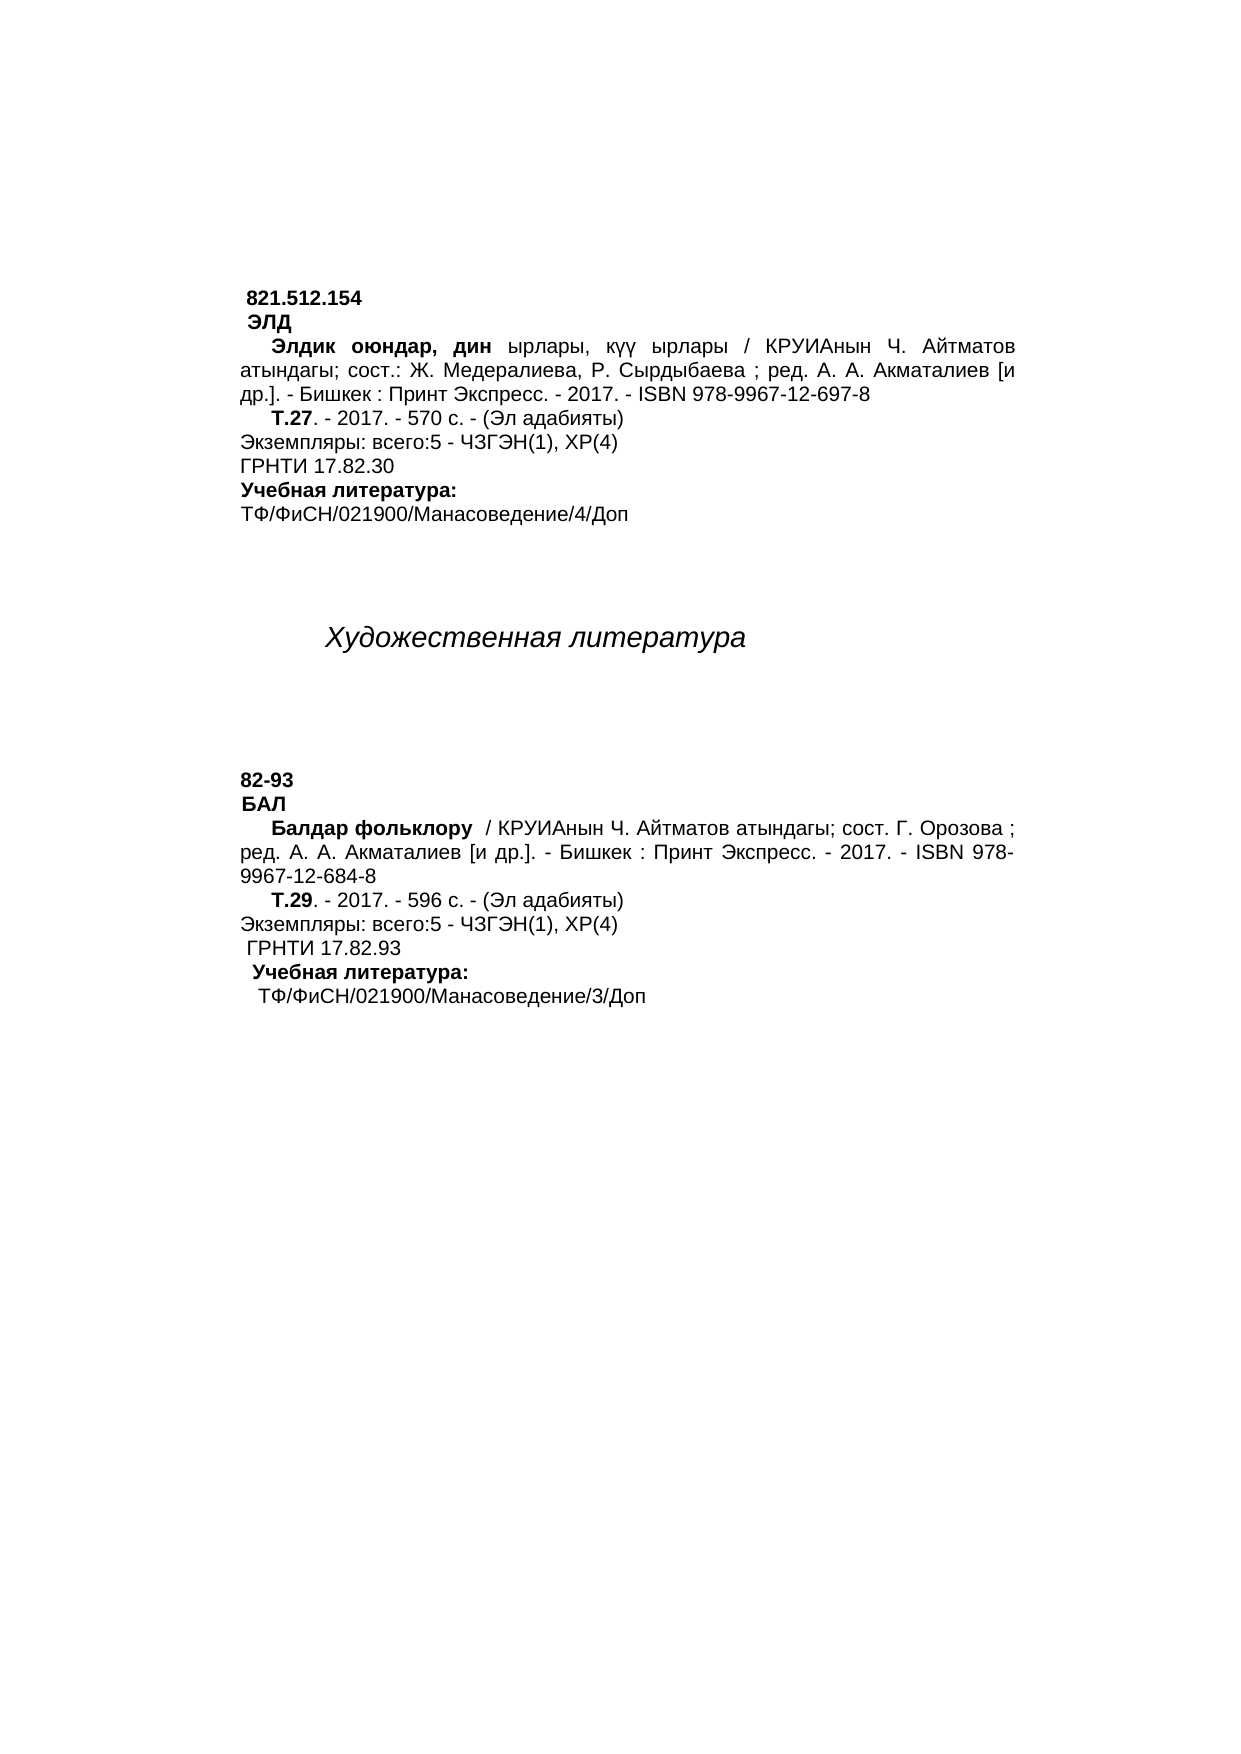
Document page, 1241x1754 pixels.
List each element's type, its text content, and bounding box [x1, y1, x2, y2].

text ТФ/ФиСН/021900/Манасоведение/4/Доп [177, 501, 1152, 525]
text Т.27. - 2017. - 570 с. - (Эл адабияты) [240, 406, 1016, 429]
text Художественная литература [177, 620, 1152, 653]
text Т.29. - 2017. - 596 с. - (Эл адабияты) [240, 888, 1016, 912]
text ТФ/ФиСН/021900/Манасоведение/3/Доп [177, 983, 1152, 1007]
text Экземпляры: всего:5 - ЧЗГЭН(1), ХР(4) [240, 912, 1016, 936]
text ЭЛД [224, 310, 1152, 334]
text Экземпляры: всего:5 - ЧЗГЭН(1), ХР(4) [240, 429, 1016, 453]
text Элдик оюндар, дин ырлары, күү ырлары / КРУИАнын Ч. Айтматов атындагы; сост.: Ж. Медералиева, Р. Сырдыбаева ; ред. А. А. Акматалиев [и др.]. - Бишкек : Принт Экспресс. - 2017. - ISBN 978-9967-12-697-8 [240, 334, 1016, 406]
text ГРНТИ 17.82.93 [177, 936, 1016, 959]
text Учебная литература: [177, 959, 1152, 983]
text Балдар фольклору / КРУИАнын Ч. Айтматов атындагы; сост. Г. Орозова ; ред. А. А. Акматалиев [и др.]. - Бишкек : Принт Экспресс. - 2017. - ISBN 978-9967-12-684-8 [240, 816, 1016, 888]
text 82-93 [182, 768, 1152, 792]
text ГРНТИ 17.82.30 [240, 453, 1016, 477]
text БАЛ [224, 792, 1152, 816]
text Учебная литература: [177, 477, 1152, 501]
text 821.512.154 [182, 286, 1152, 310]
